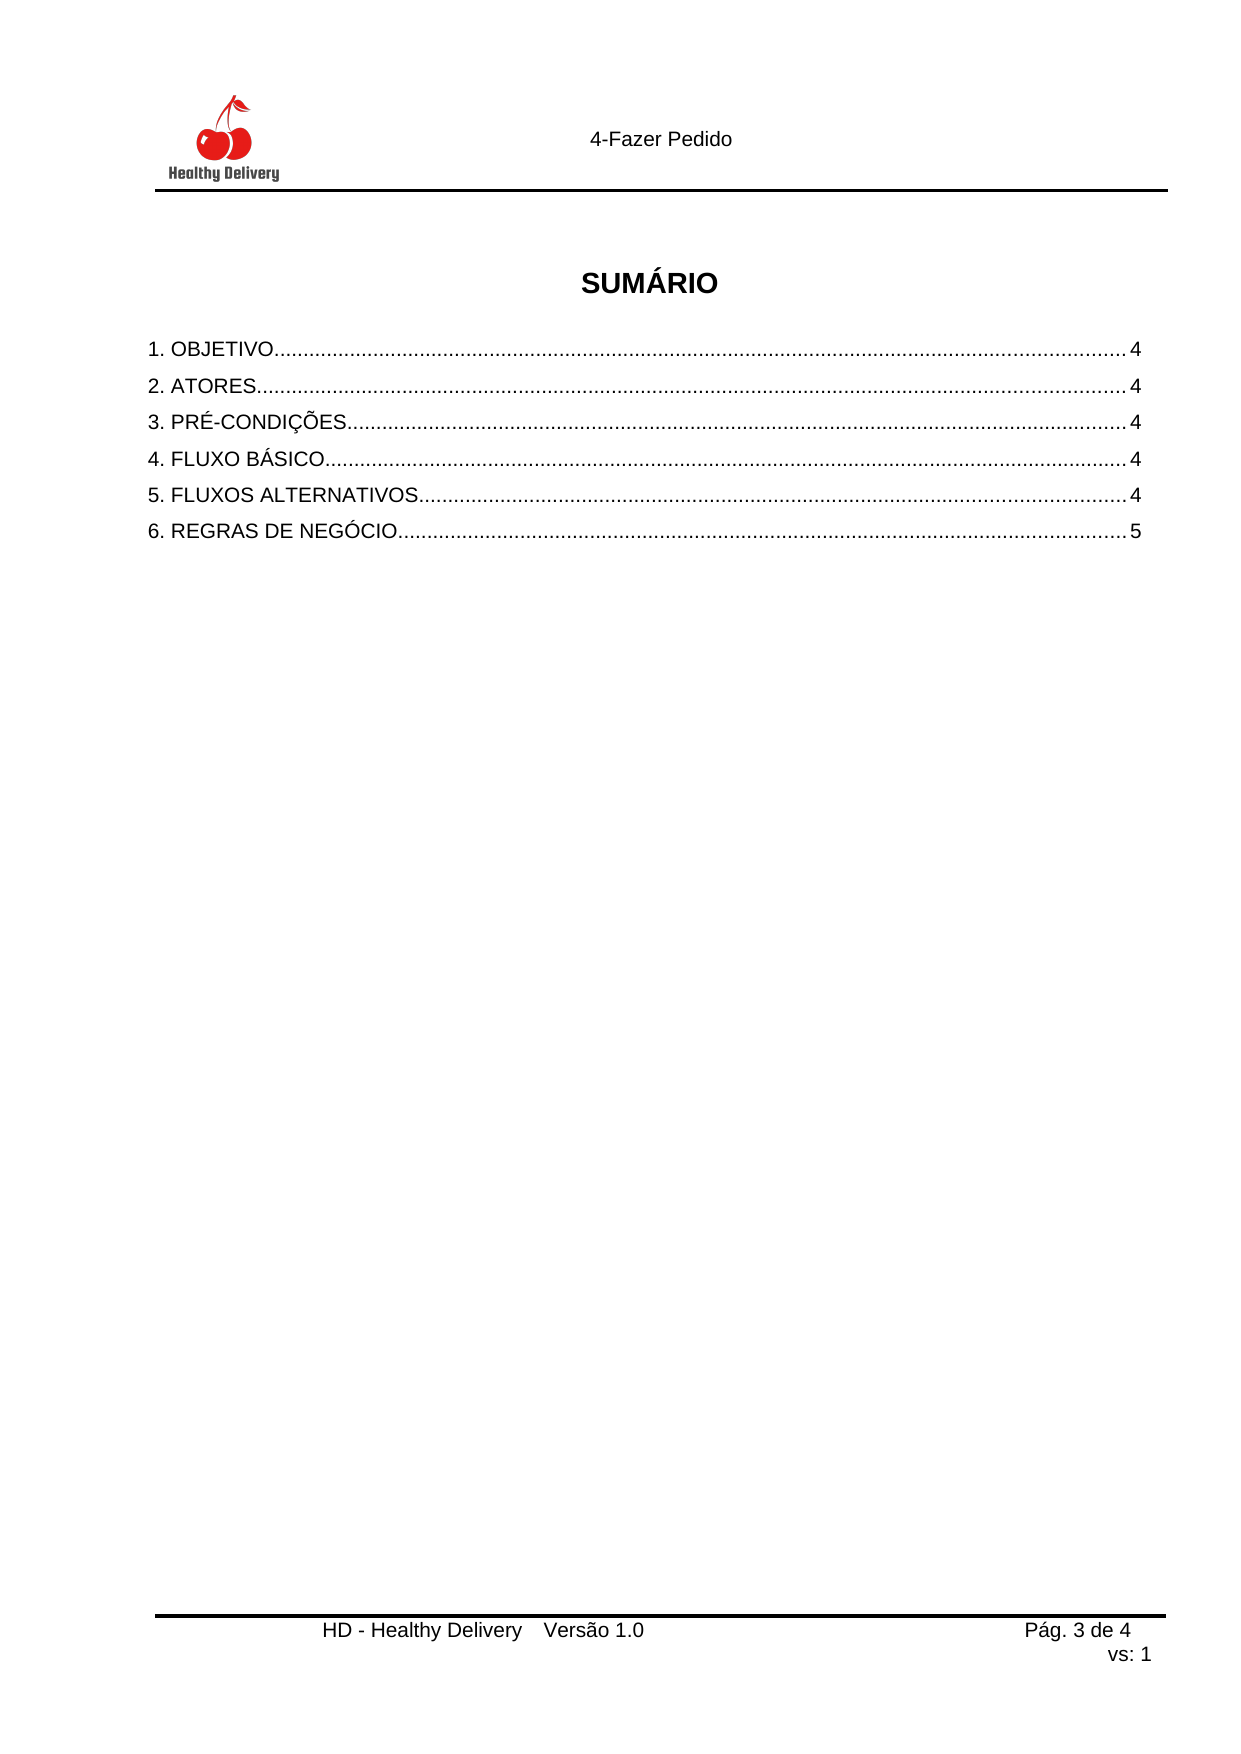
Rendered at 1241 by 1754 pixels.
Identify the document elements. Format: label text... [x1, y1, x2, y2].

text 2. Atores 4 [148, 373, 1152, 397]
text 1. Objetivo 4 [148, 337, 1152, 361]
text 6. Regras de Negócio 5 [148, 519, 1152, 543]
text 5. Fluxos Alternativos 4 [148, 483, 1152, 507]
text 4. Fluxo Básico 4 [148, 446, 1152, 470]
picture [162, 88, 285, 189]
title SUMÁRIO [148, 266, 1152, 299]
text 3. PRÉ-CONDIÇÕES 4 [148, 410, 1152, 434]
